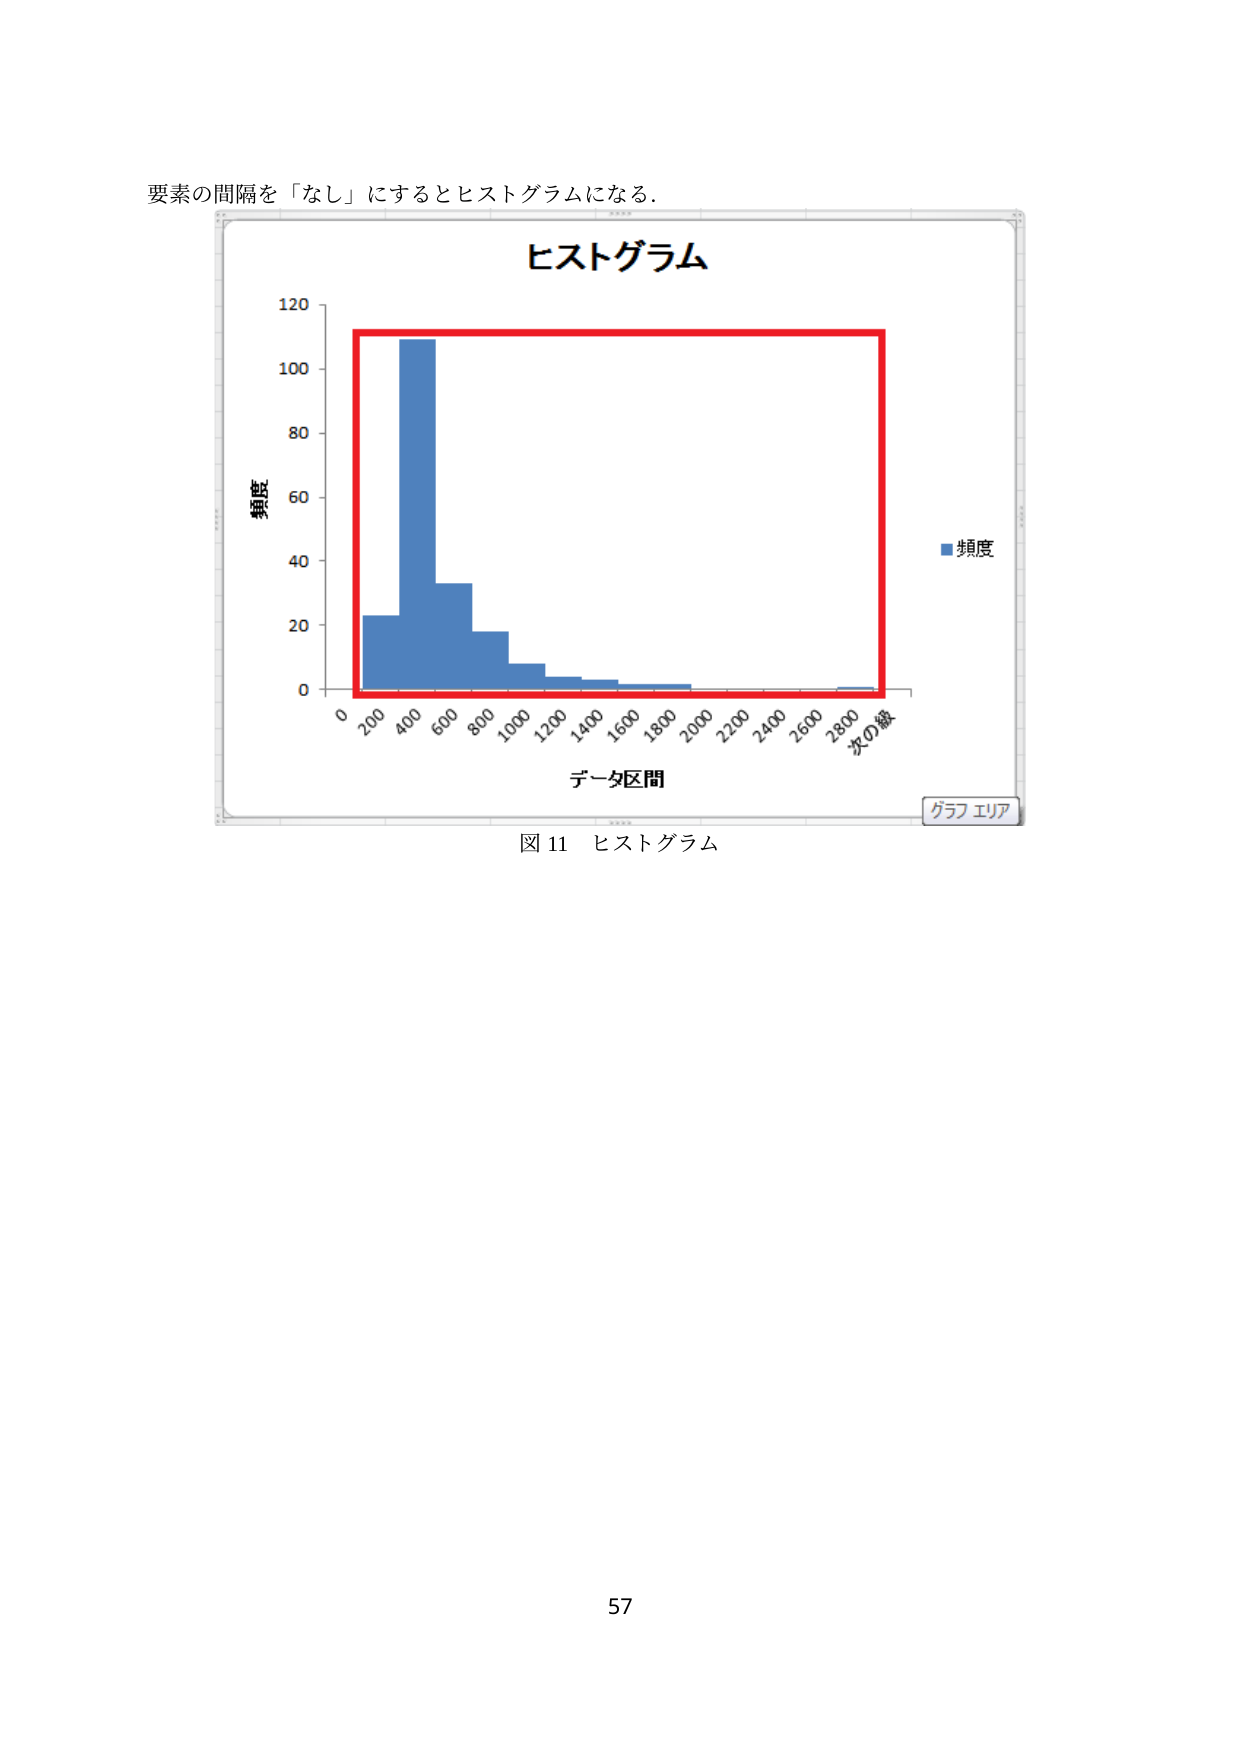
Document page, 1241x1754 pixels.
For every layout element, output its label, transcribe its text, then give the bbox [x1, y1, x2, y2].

text 要素の間隔を「なし」にするとヒストグラムになる． [148, 177, 1092, 209]
text 図 11 ヒストグラム [148, 826, 1092, 857]
picture [214, 208, 1026, 826]
